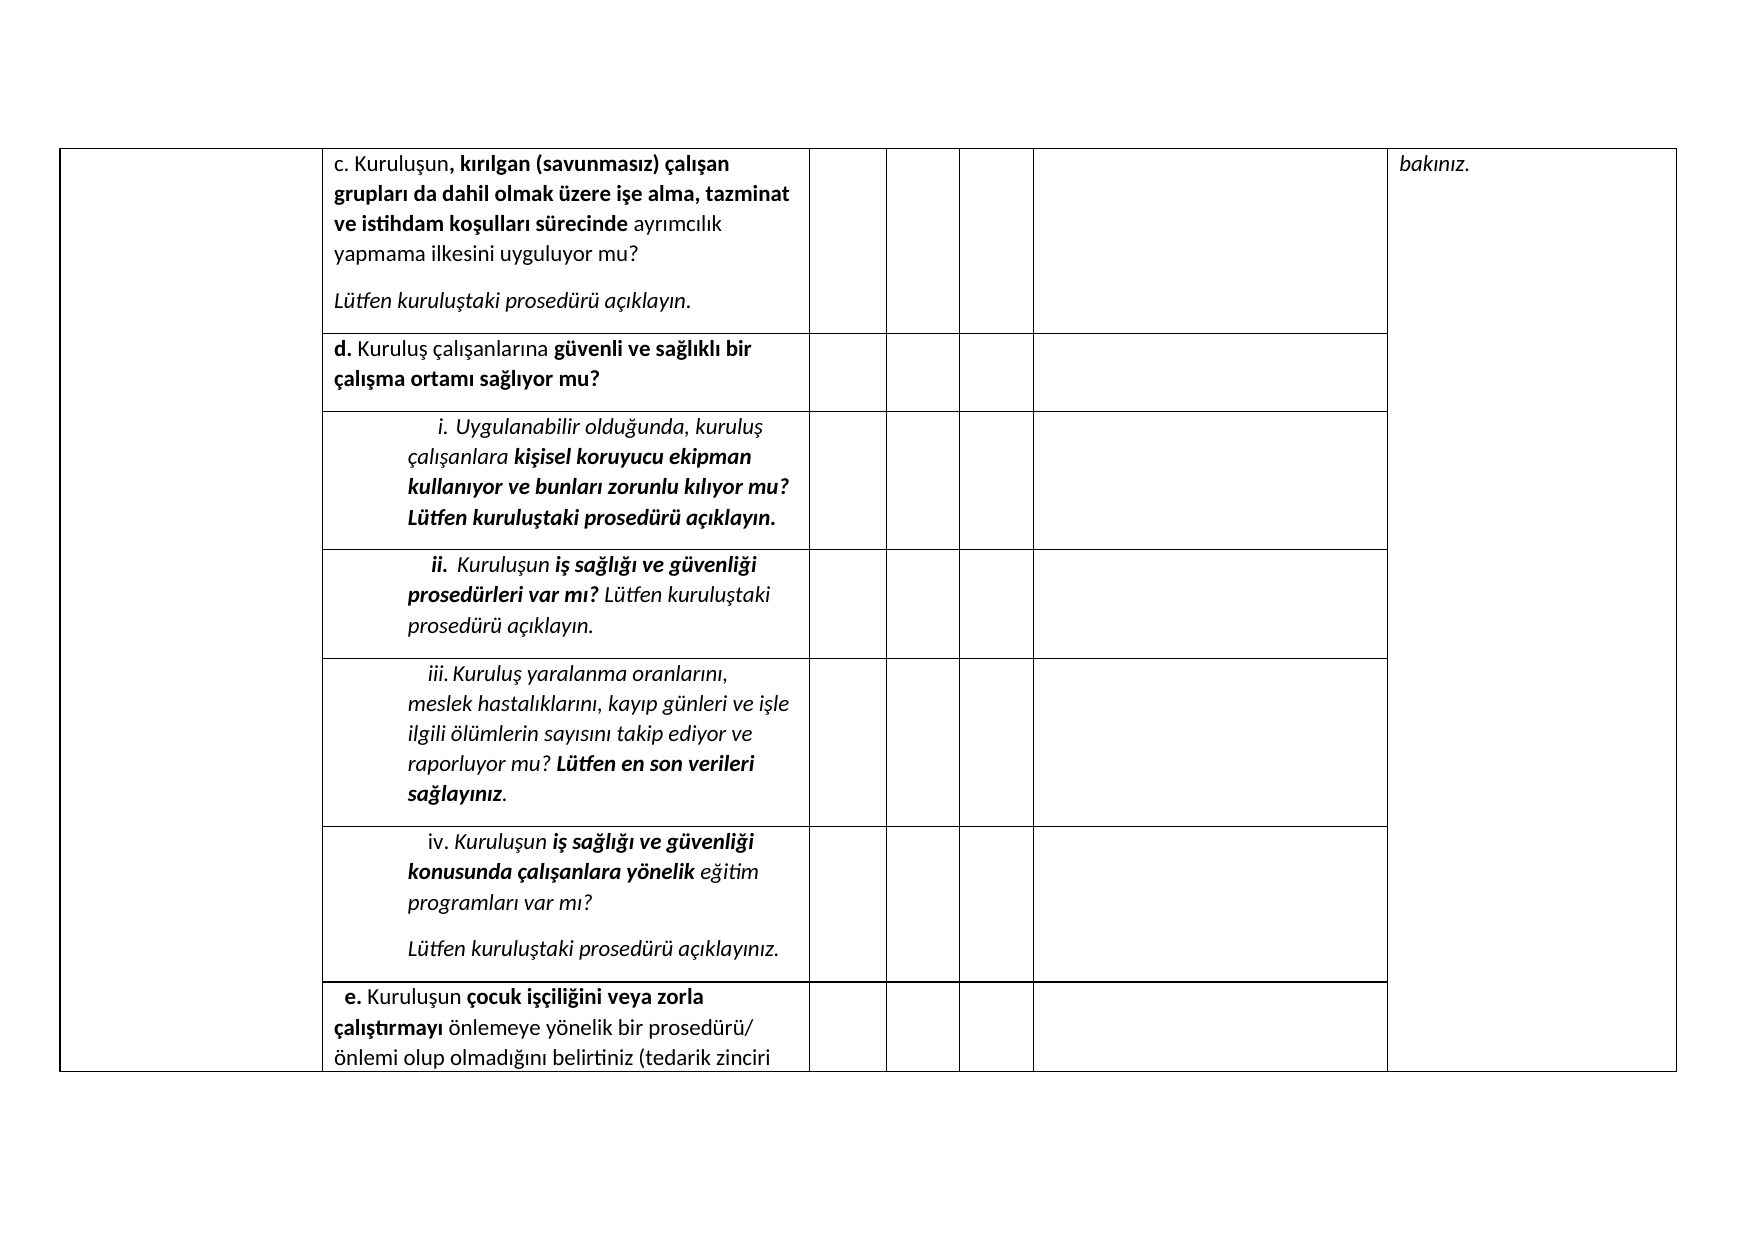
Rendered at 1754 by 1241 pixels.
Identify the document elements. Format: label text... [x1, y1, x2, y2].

table_cell [810, 412, 886, 549]
table_cell [810, 149, 886, 333]
table_cell [960, 412, 1033, 549]
table_cell iv. Kuruluşun iş sağlığı ve güvenliği konusunda çalışanlara yönelik eğitim programları var mı? Lütfen kuruluştaki prosedürü açıklayınız. [323, 827, 809, 981]
table_cell [887, 827, 959, 981]
table_cell i. Uygulanabilir olduğunda, kuruluş çalışanlara kişisel koruyucu ekipman kullanıyor ve bunları zorunlu kılıyor mu? Lütfen kuruluştaki prosedürü açıklayın. [323, 412, 809, 549]
table_cell [810, 550, 886, 658]
table_cell [810, 659, 886, 826]
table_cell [323, 983, 809, 1071]
table_cell [1034, 334, 1387, 411]
table_cell [1034, 412, 1387, 549]
table_cell [960, 149, 1033, 333]
table_cell [810, 334, 886, 411]
table_cell [960, 334, 1033, 411]
table_cell ii. Kuruluşun iş sağlığı ve güvenliği prosedürleri var mı? Lütfen kuruluştaki prosedürü açıklayın. [323, 550, 809, 658]
table_cell d. Kuruluş çalışanlarına güvenli ve sağlıklı bir çalışma ortamı sağlıyor mu? [323, 334, 809, 411]
table_cell [960, 827, 1033, 981]
table_cell [887, 149, 959, 333]
table_cell [887, 659, 959, 826]
table_cell [1034, 149, 1387, 333]
table_cell [810, 983, 886, 1071]
table_cell [1034, 983, 1387, 1071]
table_cell iii. Kuruluş yaralanma oranlarını, meslek hastalıklarını, kayıp günleri ve işle ilgili ölümlerin sayısını takip ediyor ve raporluyor mu? Lütfen en son verileri sağlayınız. [323, 659, 809, 826]
table_cell [887, 550, 959, 658]
table_cell [887, 983, 959, 1071]
table_cell [887, 334, 959, 411]
table_cell [1034, 659, 1387, 826]
table_cell [1034, 550, 1387, 658]
table_cell [960, 659, 1033, 826]
table_cell [1034, 827, 1387, 981]
table_cell [887, 412, 959, 549]
table_cell c. Kuruluşun, kırılgan (savunmasız) çalışan grupları da dahil olmak üzere işe alma, tazminat ve istihdam koşulları sürecinde ayrımcılık yapmama ilkesini uyguluyor mu? Lütfen kuruluştaki prosedürü açıklayın. [323, 149, 809, 333]
table_cell [960, 983, 1033, 1071]
table_cell [810, 827, 886, 981]
table_cell [960, 550, 1033, 658]
